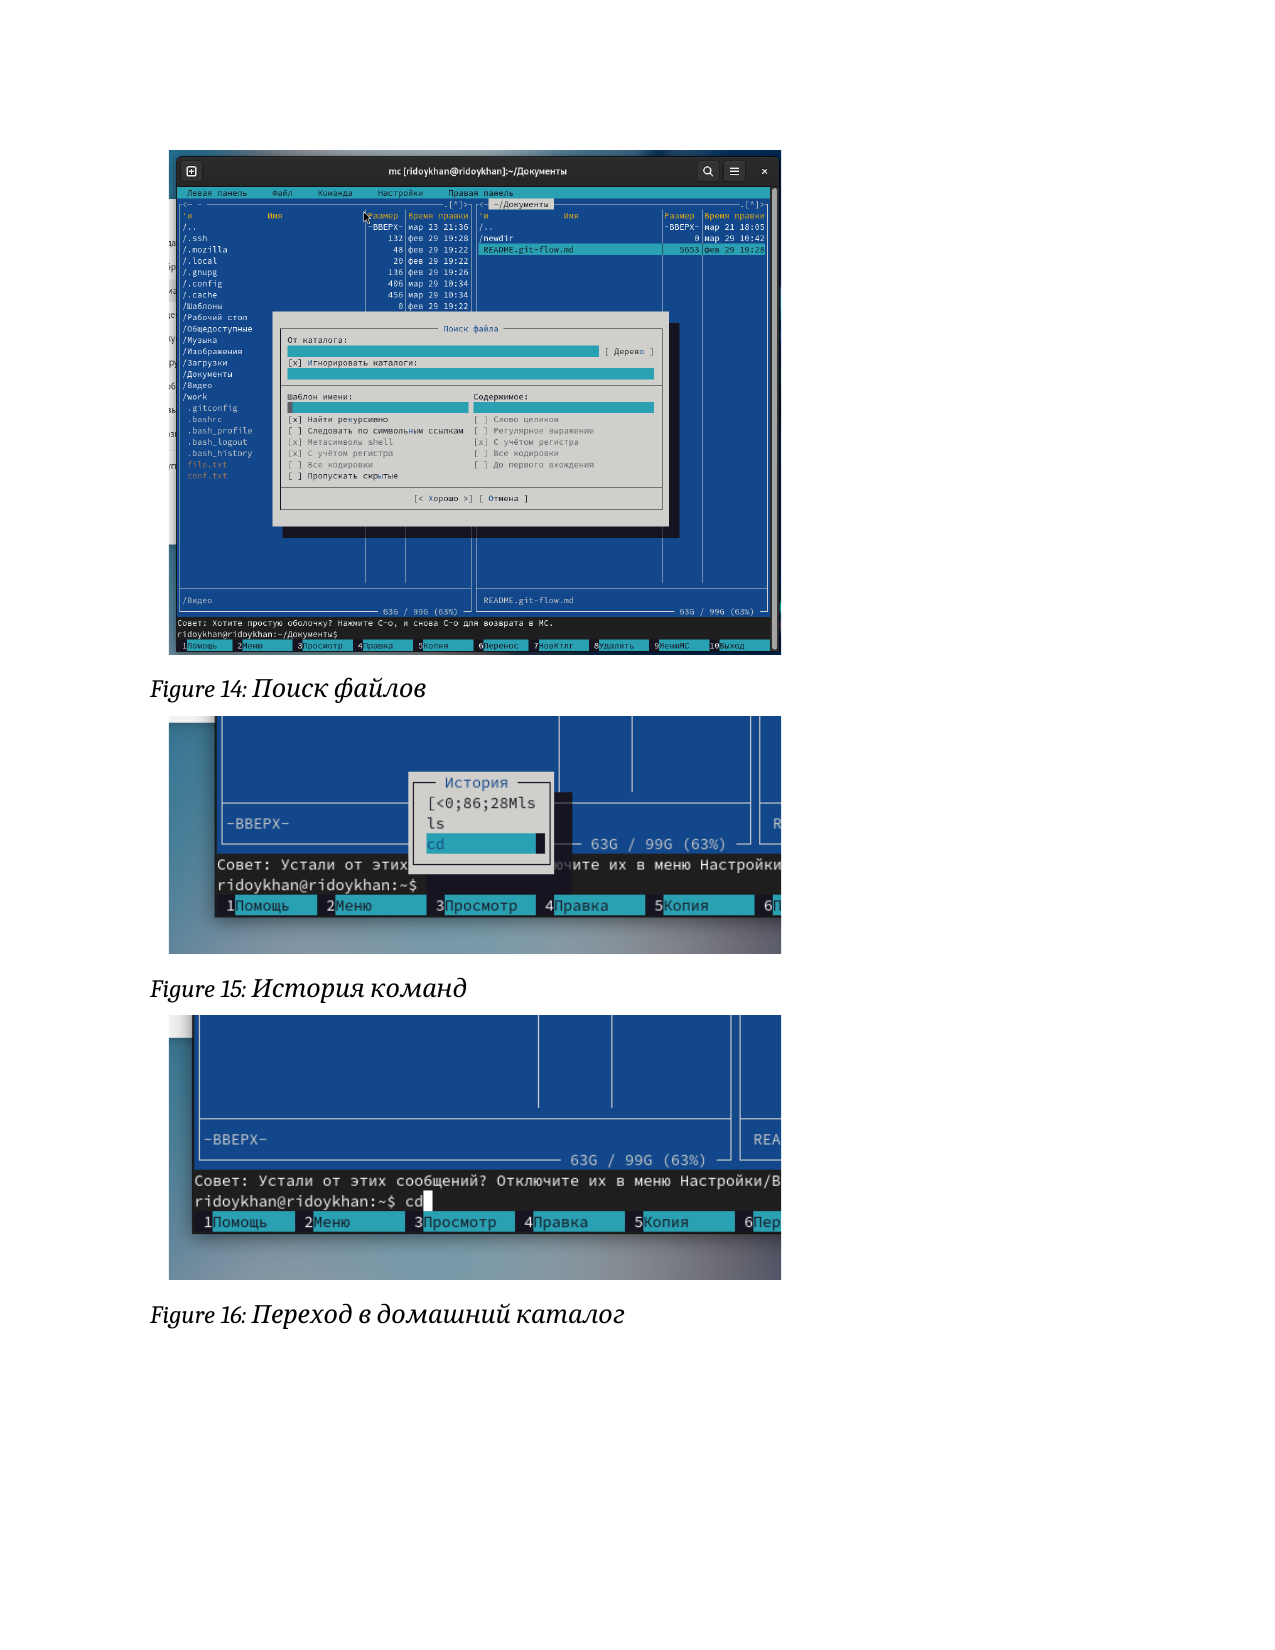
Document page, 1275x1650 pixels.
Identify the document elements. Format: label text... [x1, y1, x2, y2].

text Figure 16: Переход в домашний каталог [150, 1301, 1125, 1329]
text Figure 14: Поиск файлов [150, 675, 1125, 704]
picture [168, 716, 782, 954]
text Figure 15: История команд [150, 974, 1125, 1003]
picture [168, 150, 782, 655]
picture [168, 1015, 782, 1280]
